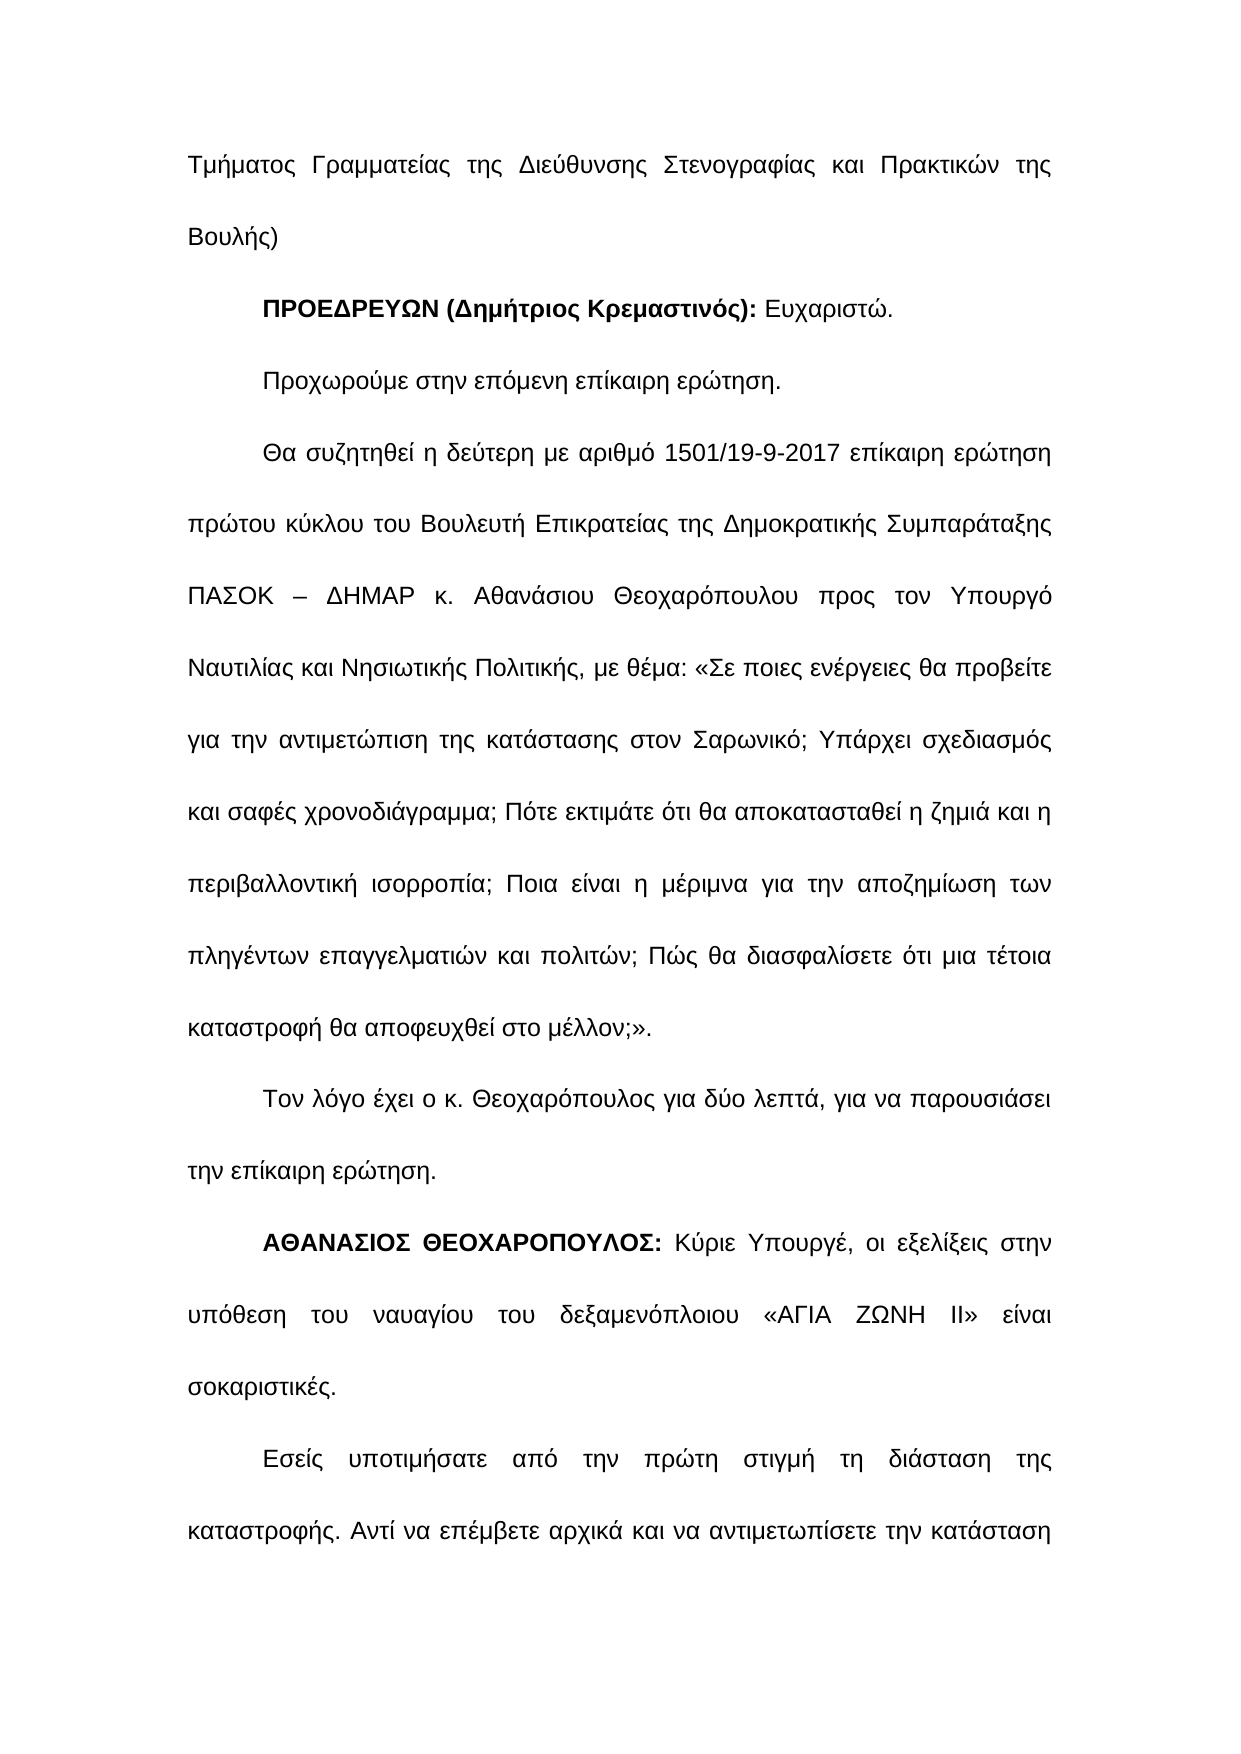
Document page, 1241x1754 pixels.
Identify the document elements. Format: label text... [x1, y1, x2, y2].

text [187, 150, 1053, 251]
text Προχωρούμε στην επόμενη επίκαιρη ερώτηση. [187, 366, 1053, 394]
text Τον λόγο έχει ο κ. Θεοχαρόπουλος για δύο λεπτά, για να παρουσιάσει την επίκαιρη ερώτηση. [187, 1084, 1053, 1185]
text ΑΘΑΝΑΣΙΟΣ ΘΕΟΧΑΡΟΠΟΥΛΟΣ: Κύριε Υπουργέ, οι εξελίξεις στην υπόθεση του ναυαγίου του δεξαμενόπλοιου «ΑΓΙΑ ΖΩΝΗ ΙΙ» είναι σοκαριστικές. [187, 1228, 1053, 1401]
text Θα συζητηθεί η δεύτερη με αριθμό 1501/19-9-2017 επίκαιρη ερώτηση πρώτου κύκλου του Βουλευτή Επικρατείας της Δημοκρατικής Συμπαράταξης ΠΑΣΟΚ – ΔΗΜΑΡ κ. Αθανάσιου Θεοχαρόπουλου προς τον Υπουργό Ναυτιλίας και Νησιωτικής Πολιτικής, με θέμα: «Σε ποιες ενέργειες θα προβείτε για την αντιμετώπιση της κατάστασης στον Σαρωνικό; Υπάρχει σχεδιασμός και σαφές χρονοδιάγραμμα; Πότε εκτιμάτε ότι θα αποκατασταθεί η ζημιά και η περιβαλλοντική ισορροπία; Ποια είναι η μέριμνα για την αποζημίωση των πληγέντων επαγγελματιών και πολιτών; Πώς θα διασφαλίσετε ότι μια τέτοια καταστροφή θα αποφευχθεί στο μέλλον;». [187, 437, 1053, 1041]
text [187, 1444, 1053, 1544]
text ΠΡΟΕΔΡΕΥΩΝ (Δημήτριος Κρεμαστινός): Ευχαριστώ. [187, 294, 1053, 322]
